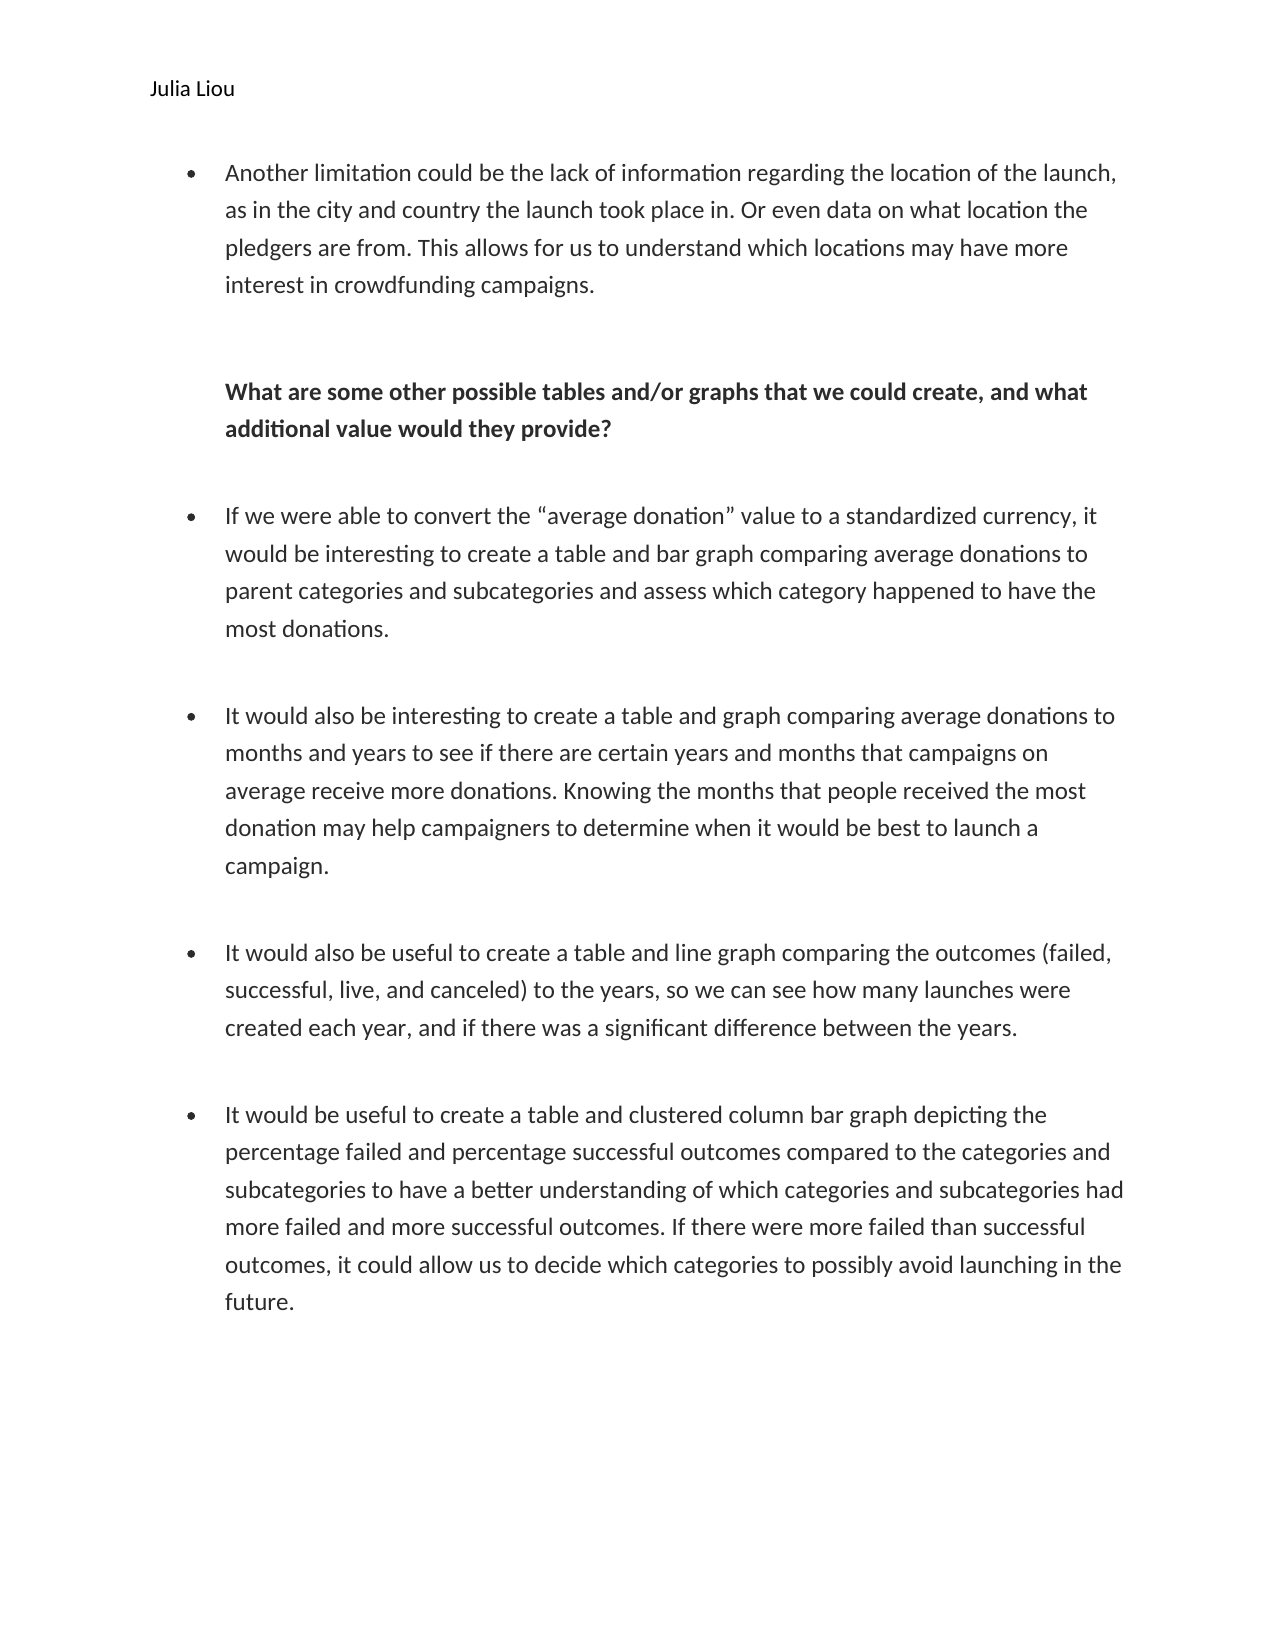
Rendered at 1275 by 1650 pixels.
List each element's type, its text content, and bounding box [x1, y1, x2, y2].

list It would also be useful to create a table and line graph comparing the outcomes (failed, successful, live, and canceled) to the years, so we can see how many launches were created each year, and if there was a significant difference between the years. [187, 930, 1125, 1042]
list Another limitation could be the lack of information regarding the location of the launch, as in the city and country the launch took place in. Or even data on what location the pledgers are from. This allows for us to understand which locations may have more interest in crowdfunding campaigns. [187, 150, 1125, 300]
list It would be useful to create a table and clustered column bar graph depicting the percentage failed and percentage successful outcomes compared to the categories and subcategories to have a better understanding of which categories and subcategories had more failed and more successful outcomes. If there were more failed than successful outcomes, it could allow us to decide which categories to possibly avoid launching in the future. [187, 1092, 1125, 1317]
text What are some other possible tables and/or graphs that we could create, and what additional value would they provide? [225, 369, 1125, 444]
list If we were able to convert the “average donation” value to a standardized currency, it would be interesting to create a table and bar graph comparing average donations to parent categories and subcategories and assess which category happened to have the most donations. [187, 493, 1125, 643]
list It would also be interesting to create a table and graph comparing average donations to months and years to see if there are certain years and months that campaigns on average receive more donations. Knowing the months that people received the most donation may help campaigners to determine when it would be best to launch a campaign. [187, 693, 1125, 880]
